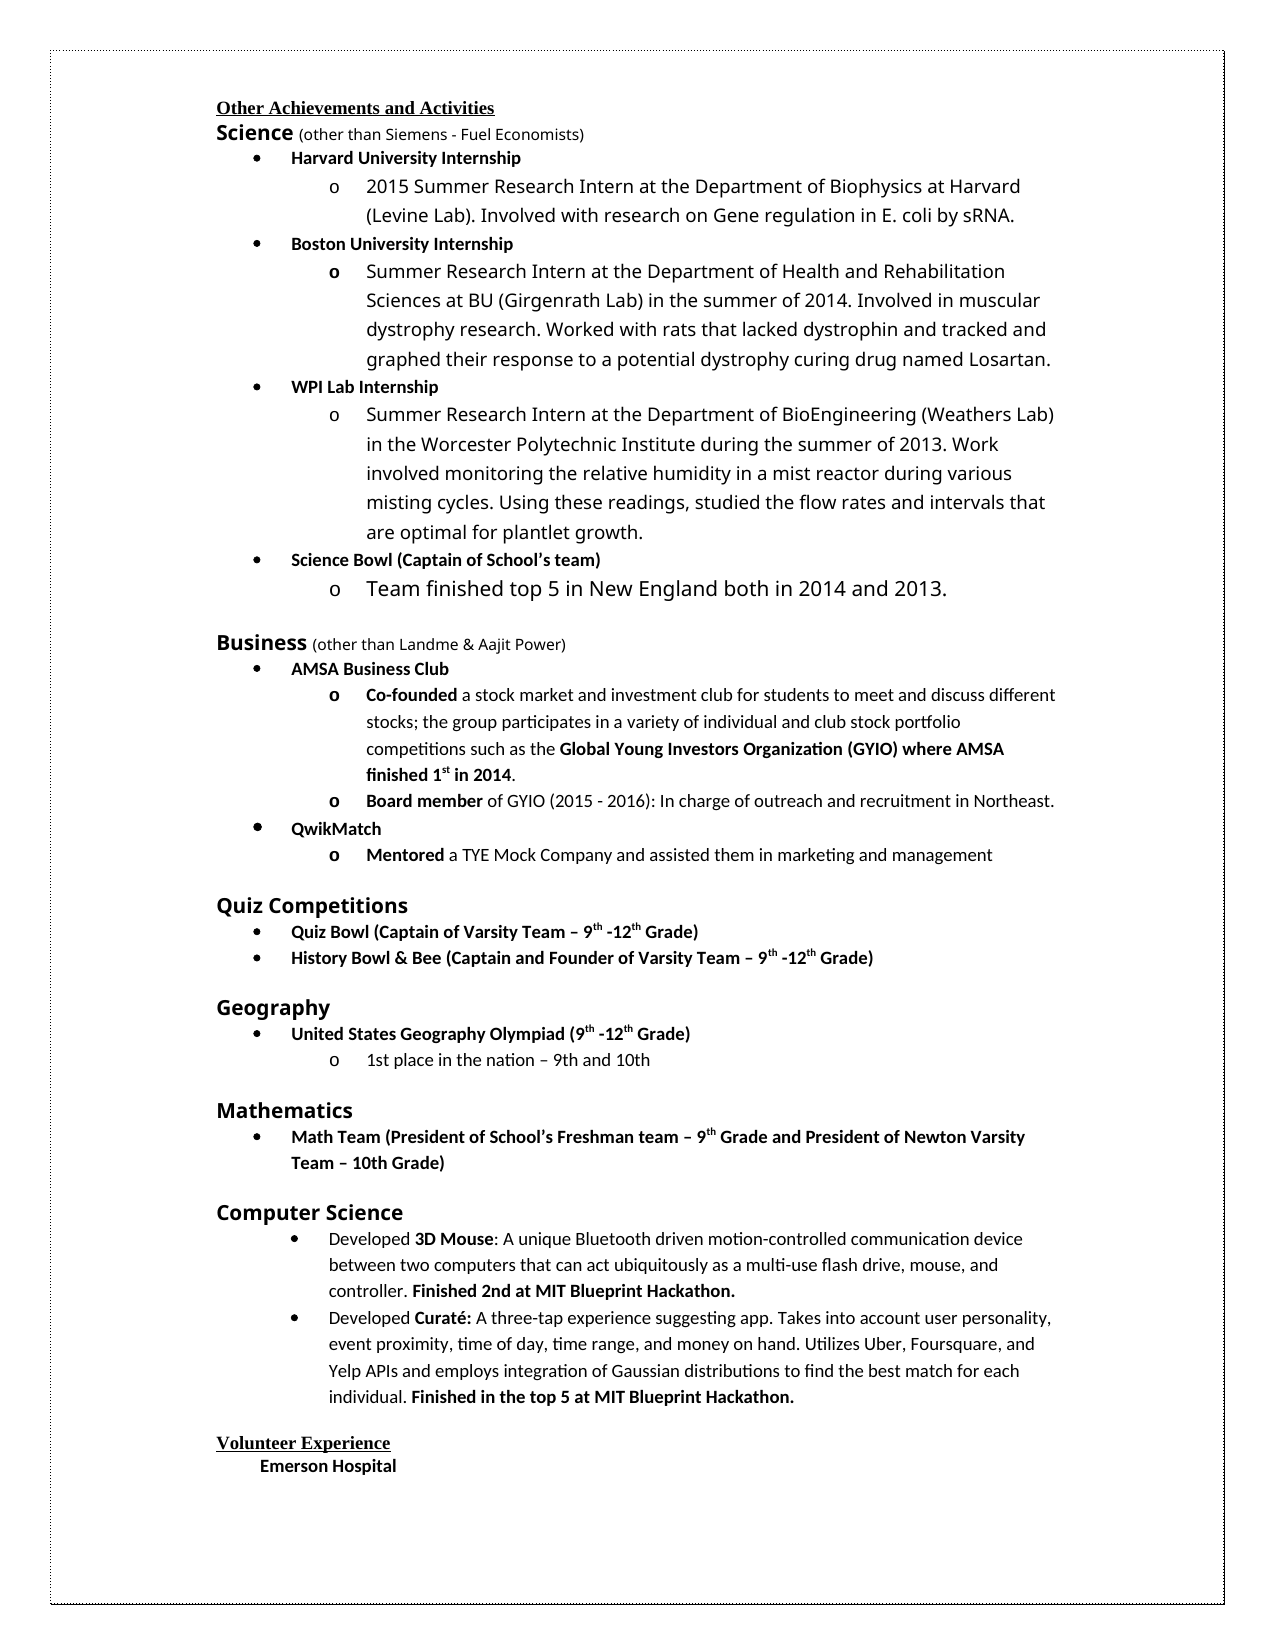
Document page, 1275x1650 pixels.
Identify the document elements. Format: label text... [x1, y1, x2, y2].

list Summer Research Intern at the Department of BioEngineering (Weathers Lab) in the Worcester Polytechnic Institute during the summer of 2013. Work involved monitoring the relative humidity in a mist reactor during various misting cycles. Using these readings, studied the flow rates and intervals that are optimal for plantlet growth. [328, 402, 1058, 544]
text Geography [216, 993, 1058, 1022]
list Developed 3D Mouse: A unique Bluetooth driven motion-controlled communication device between two computers that can act ubiquitously as a multi-use flash drive, mouse, and controller. Finished 2nd at MIT Blueprint Hackathon. [291, 1227, 1058, 1303]
text Volunteer Experience [216, 1432, 1058, 1454]
list QwikMatch [253, 817, 1058, 840]
list Summer Research Intern at the Department of Health and Rehabilitation Sciences at BU (Girgenrath Lab) in the summer of 2014. Involved in muscular dystrophy research. Worked with rats that lacked dystrophin and tracked and graphed their response to a potential dystrophy curing drug named Losartan. [328, 258, 1058, 372]
list Science Bowl (Captain of School’s team) [253, 548, 1058, 571]
list Co-founded a stock market and investment club for students to meet and discuss different stocks; the group participates in a variety of individual and club stock portfolio competitions such as the Global Young Investors Organization (GYIO) where AMSA finished 1st in 2014. [328, 683, 1058, 786]
list Boston University Internship [253, 232, 1058, 254]
list History Bowl & Bee (Captain and Founder of Varsity Team – 9th -12th Grade) [253, 946, 1058, 969]
list Quiz Bowl (Captain of Varsity Team – 9th -12th Grade) [253, 920, 1058, 943]
list AMSA Business Club [253, 657, 1058, 679]
text Quiz Competitions [216, 892, 1058, 920]
list 1st place in the nation – 9th and 10th [328, 1048, 1058, 1072]
list United States Geography Olympiad (9th -12th Grade) [253, 1022, 1058, 1045]
list Mentored a TYE Mock Company and assisted them in marketing and management [328, 843, 1058, 867]
text Emerson Hospital [216, 1454, 1058, 1477]
text Business (other than Landme & Aajit Power) [216, 628, 1058, 657]
list Team finished top 5 in New England both in 2014 and 2013. [328, 574, 1058, 603]
list Harvard University Internship [253, 147, 1058, 169]
text Science (other than Siemens - Fuel Economists) [216, 118, 1058, 147]
list Developed Curaté: A three-tap experience suggesting app. Takes into account user personality, event proximity, time of day, time range, and money on hand. Utilizes Uber, Foursquare, and Yelp APIs and employs integration of Gaussian distributions to find the best match for each individual. Finished in the top 5 at MIT Blueprint Hackathon. [291, 1306, 1058, 1408]
text Computer Science [216, 1198, 1058, 1227]
list WPI Lab Internship [253, 375, 1058, 398]
text Other Achievements and Activities [216, 97, 1058, 118]
list Board member of GYIO (2015 - 2016): In charge of outreach and recruitment in Northeast. [328, 789, 1058, 813]
list 2015 Summer Research Intern at the Department of Biophysics at Harvard (Levine Lab). Involved with research on Gene regulation in E. coli by sRNA. [328, 173, 1058, 228]
text Mathematics [216, 1097, 1058, 1125]
list Math Team (President of School’s Freshman team – 9th Grade and President of Newton Varsity Team – 10th Grade) [253, 1125, 1058, 1174]
